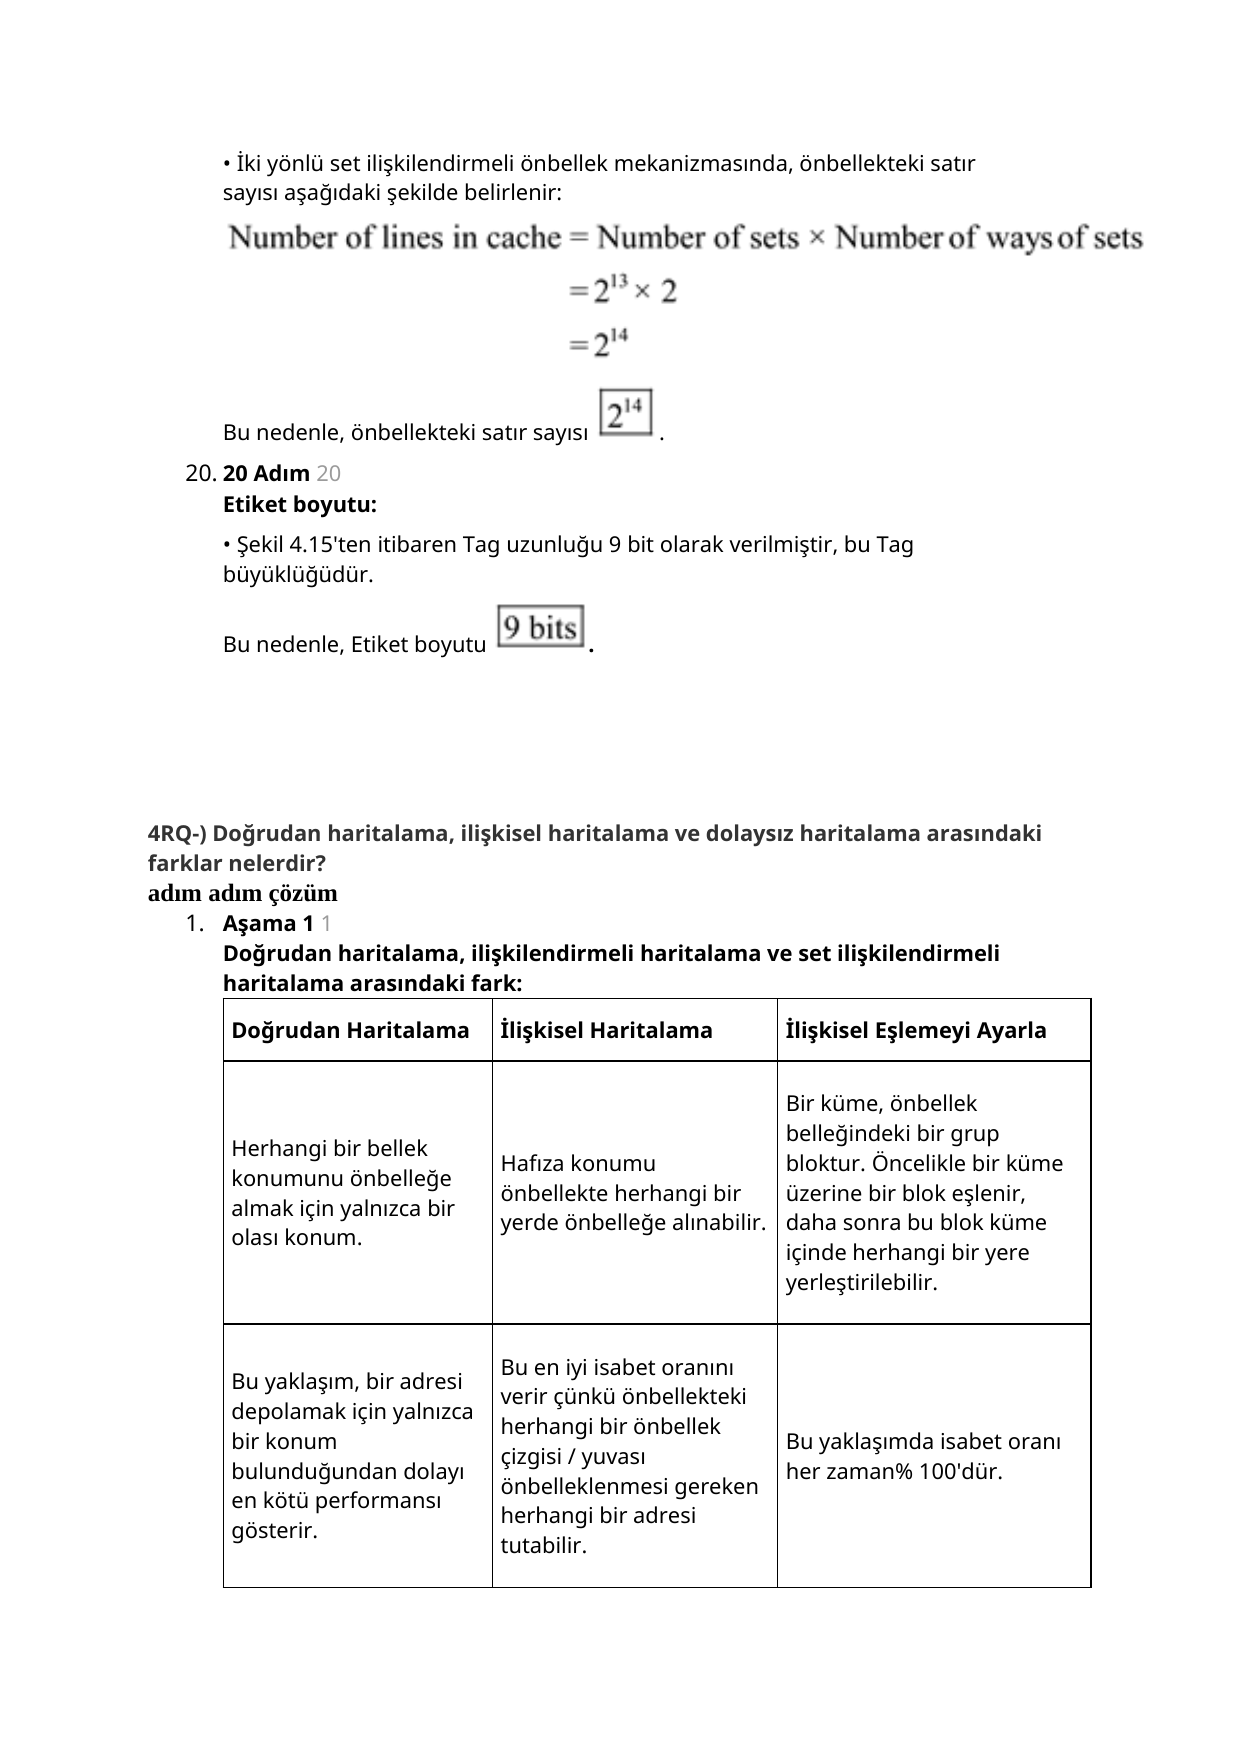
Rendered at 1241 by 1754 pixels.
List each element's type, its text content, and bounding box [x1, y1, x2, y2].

picture [594, 381, 659, 441]
table_cell Bu en iyi isabet oranını verir çünkü önbellekteki herhangi bir önbellek çizgisi / yuvası önbelleklenmesi gereken herhangi bir adresi tutabilir. [493, 1325, 777, 1587]
table_cell Bu yaklaşımda isabet oranı her zaman% 100'dür. [778, 1325, 1090, 1587]
list 20 Adım 20 [185, 457, 1018, 489]
table_header İlişkisel Eşlemeyi Ayarla [778, 999, 1090, 1060]
picture [492, 600, 589, 652]
table_cell Herhangi bir bellek konumunu önbelleğe almak için yalnızca bir olası konum. [224, 1062, 492, 1323]
table_header İlişkisel Haritalama [493, 999, 777, 1060]
text • Şekil 4.15'ten itibaren Tag uzunluğu 9 bit olarak verilmiştir, bu Tag büyüklüğüdür. [223, 529, 1018, 589]
table_cell Hafıza konumu önbellekte herhangi bir yerde önbelleğe alınabilir. [493, 1062, 777, 1323]
text • İki yönlü set ilişkilendirmeli önbellek mekanizmasında, önbellekteki satır sayısı aşağıdaki şekilde belirlenir: [223, 148, 1018, 207]
text adım adım çözüm [148, 878, 1093, 907]
picture [222, 218, 1150, 371]
text Bu nedenle, Etiket boyutu . [223, 600, 1018, 658]
text Bu nedenle, önbellekteki satır sayısı . [223, 381, 1018, 446]
text Etiket boyutu: [223, 489, 1018, 518]
table_header Doğrudan Haritalama [224, 999, 492, 1060]
table_cell Bu yaklaşım, bir adresi depolamak için yalnızca bir konum bulunduğundan dolayı en kötü performansı gösterir. [224, 1325, 492, 1587]
list Aşama 1 1 [185, 907, 1018, 938]
text 4RQ-) Doğrudan haritalama, ilişkisel haritalama ve dolaysız haritalama arasındaki farklar nelerdir? [148, 818, 1093, 878]
table_cell Bir küme, önbellek belleğindeki bir grup bloktur. Öncelikle bir küme üzerine bir blok eşlenir, daha sonra bu blok küme içinde herhangi bir yere yerleştirilebilir. [778, 1062, 1090, 1323]
text Doğrudan haritalama, ilişkilendirmeli haritalama ve set ilişkilendirmeli haritalama arasındaki fark: [223, 938, 1018, 997]
